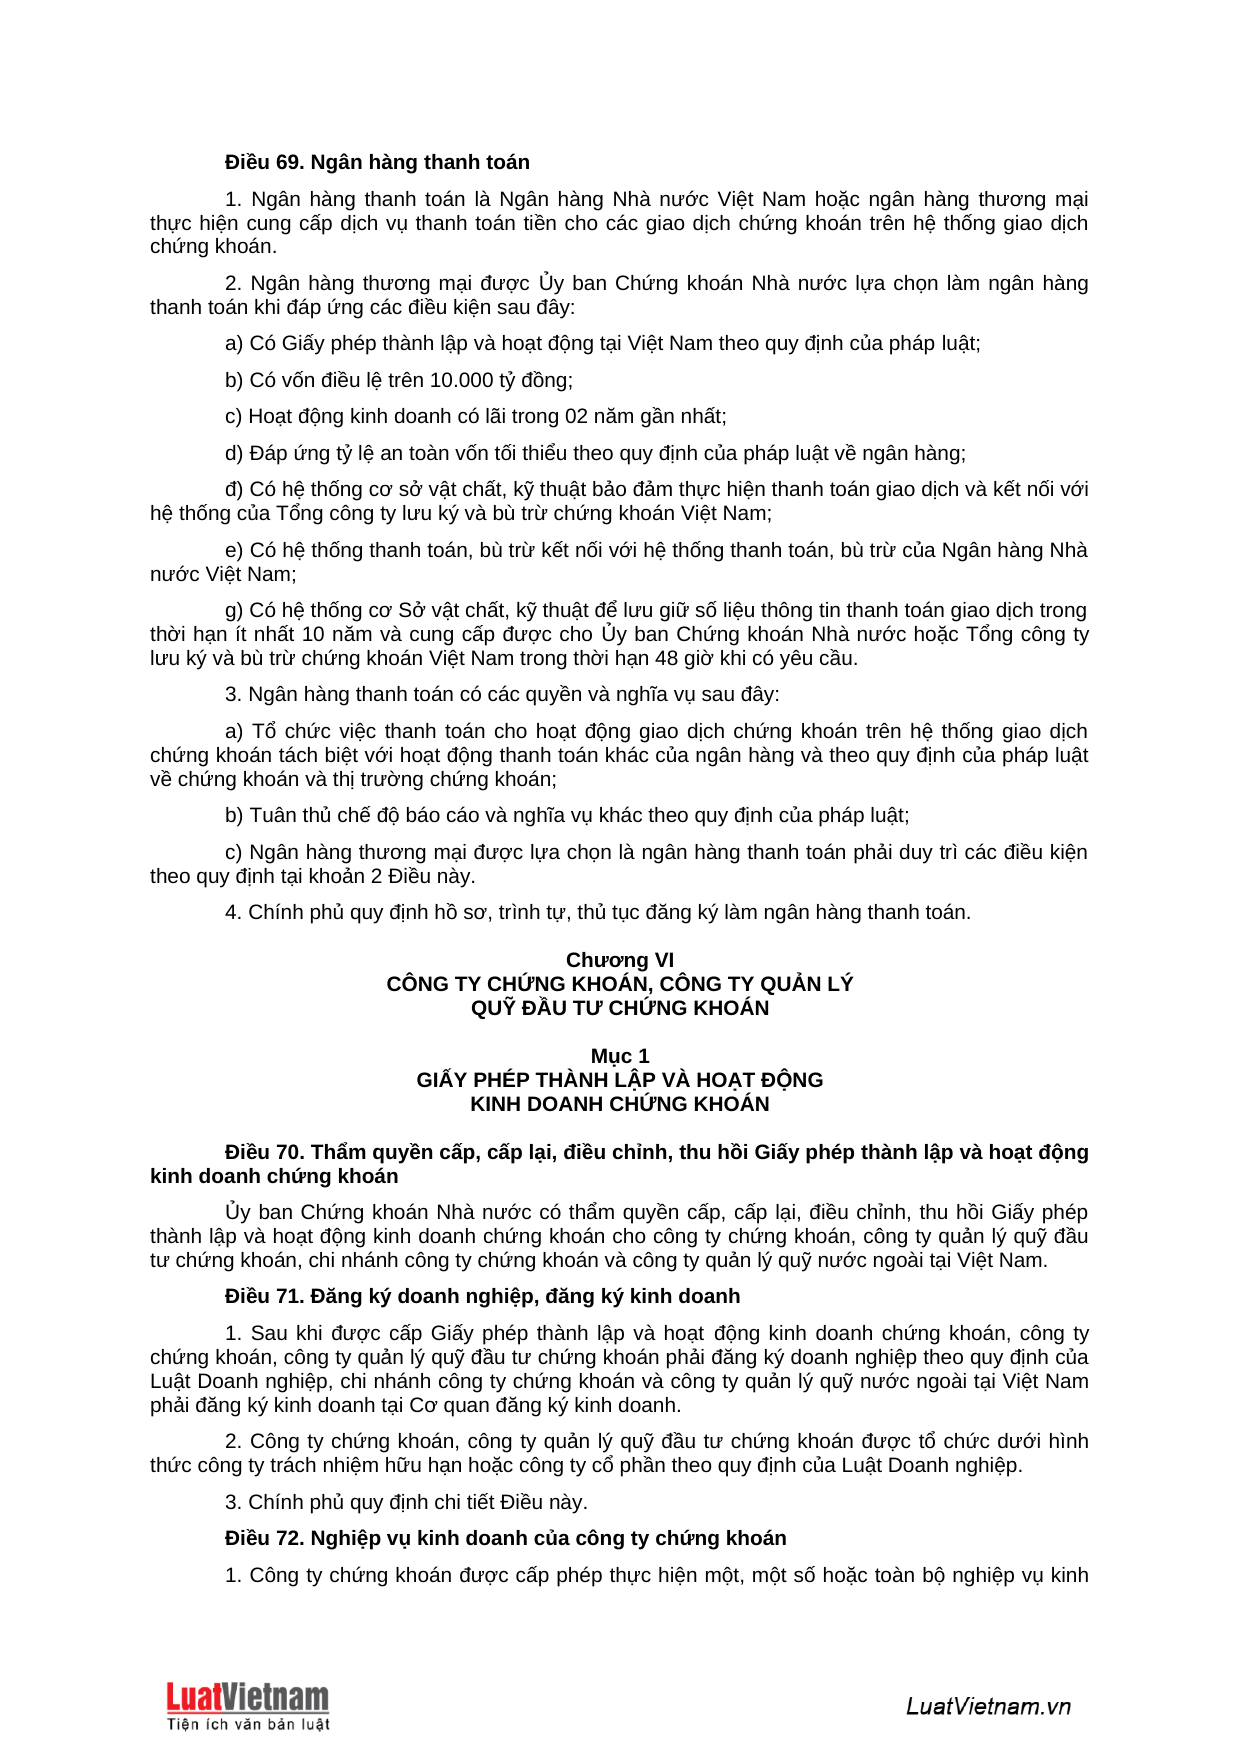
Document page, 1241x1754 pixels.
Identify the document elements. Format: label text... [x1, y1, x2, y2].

subtitle GIẤY PHÉP THÀNH LẬP VÀ HOẠT ĐỘNG KINH DOANH CHỨNG KHOÁN [150, 1068, 1090, 1116]
text a) Tổ chức việc thanh toán cho hoạt động giao dịch chứng khoán trên hệ thống giao dịch chứng khoán tách biệt với hoạt động thanh toán khác của ngân hàng và theo quy định của pháp luật về chứng khoán và thị trường chứng khoán; [150, 719, 1090, 791]
text 2. Công ty chứng khoán, công ty quản lý quỹ đầu tư chứng khoán được tổ chức dưới hình thức công ty trách nhiệm hữu hạn hoặc công ty cổ phần theo quy định của Luật Doanh nghiệp. [150, 1429, 1090, 1477]
text CÔNG TY CHỨNG KHOÁN, CÔNG TY QUẢN LÝ QUỸ ĐẦU TƯ CHỨNG KHOÁN [150, 972, 1090, 1020]
text b) Tuân thủ chế độ báo cáo và nghĩa vụ khác theo quy định của pháp luật; [150, 803, 1090, 827]
text c) Ngân hàng thương mại được lựa chọn là ngân hàng thanh toán phải duy trì các điều kiện theo quy định tại khoản 2 Điều này. [150, 839, 1090, 887]
text 4. Chính phủ quy định hồ sơ, trình tự, thủ tục đăng ký làm ngân hàng thanh toán. [150, 900, 1090, 924]
text 1. Sau khi được cấp Giấy phép thành lập và hoạt động kinh doanh chứng khoán, công ty chứng khoán, công ty quản lý quỹ đầu tư chứng khoán phải đăng ký doanh nghiệp theo quy định của Luật Doanh nghiệp, chi nhánh công ty chứng khoán và công ty quản lý quỹ nước ngoài tại Việt Nam phải đăng ký kinh doanh tại Cơ quan đăng ký kinh doanh. [150, 1321, 1090, 1417]
text b) Có vốn điều lệ trên 10.000 tỷ đồng; [150, 368, 1090, 392]
text 3. Chính phủ quy định chi tiết Điều này. [150, 1489, 1090, 1513]
text Điều 71. Đăng ký doanh nghiệp, đăng ký kinh doanh [150, 1284, 1090, 1308]
text Điều 70. Thẩm quyền cấp, cấp lại, điều chỉnh, thu hồi Giấy phép thành lập và hoạt động kinh doanh chứng khoán [150, 1139, 1090, 1187]
text e) Có hệ thống thanh toán, bù trừ kết nối với hệ thống thanh toán, bù trừ của Ngân hàng Nhà nước Việt Nam; [150, 537, 1090, 585]
text Điều 69. Ngân hàng thanh toán [150, 150, 1090, 174]
text Ủy ban Chứng khoán Nhà nước có thẩm quyền cấp, cấp lại, điều chỉnh, thu hồi Giấy phép thành lập và hoạt động kinh doanh chứng khoán cho công ty chứng khoán, công ty quản lý quỹ đầu tư chứng khoán, chi nhánh công ty chứng khoán và công ty quản lý quỹ nước ngoài tại Việt Nam. [150, 1200, 1090, 1272]
subtitle Chương VI [150, 948, 1090, 972]
picture [150, 1660, 1089, 1754]
text 1. Ngân hàng thanh toán là Ngân hàng Nhà nước Việt Nam hoặc ngân hàng thương mại thực hiện cung cấp dịch vụ thanh toán tiền cho các giao dịch chứng khoán trên hệ thống giao dịch chứng khoán. [150, 186, 1090, 258]
text Điều 72. Nghiệp vụ kinh doanh của công ty chứng khoán [150, 1526, 1090, 1550]
text đ) Có hệ thống cơ sở vật chất, kỹ thuật bảo đảm thực hiện thanh toán giao dịch và kết nối với hệ thống của Tổng công ty lưu ký và bù trừ chứng khoán Việt Nam; [150, 477, 1090, 525]
text g) Có hệ thống cơ Sở vật chất, kỹ thuật để lưu giữ số liệu thông tin thanh toán giao dịch trong thời hạn ít nhất 10 năm và cung cấp được cho Ủy ban Chứng khoán Nhà nước hoặc Tổng công ty lưu ký và bù trừ chứng khoán Việt Nam trong thời hạn 48 giờ khi có yêu cầu. [150, 598, 1090, 670]
text a) Có Giấy phép thành lập và hoạt động tại Việt Nam theo quy định của pháp luật; [150, 331, 1090, 355]
text c) Hoạt động kinh doanh có lãi trong 02 năm gần nhất; [150, 404, 1090, 428]
text Mục 1 [150, 1020, 1090, 1068]
text 2. Ngân hàng thương mại được Ủy ban Chứng khoán Nhà nước lựa chọn làm ngân hàng thanh toán khi đáp ứng các điều kiện sau đây: [150, 271, 1090, 319]
text d) Đáp ứng tỷ lệ an toàn vốn tối thiểu theo quy định của pháp luật về ngân hàng; [150, 441, 1090, 464]
text 3. Ngân hàng thanh toán có các quyền và nghĩa vụ sau đây: [150, 682, 1090, 706]
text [150, 1562, 1090, 1586]
